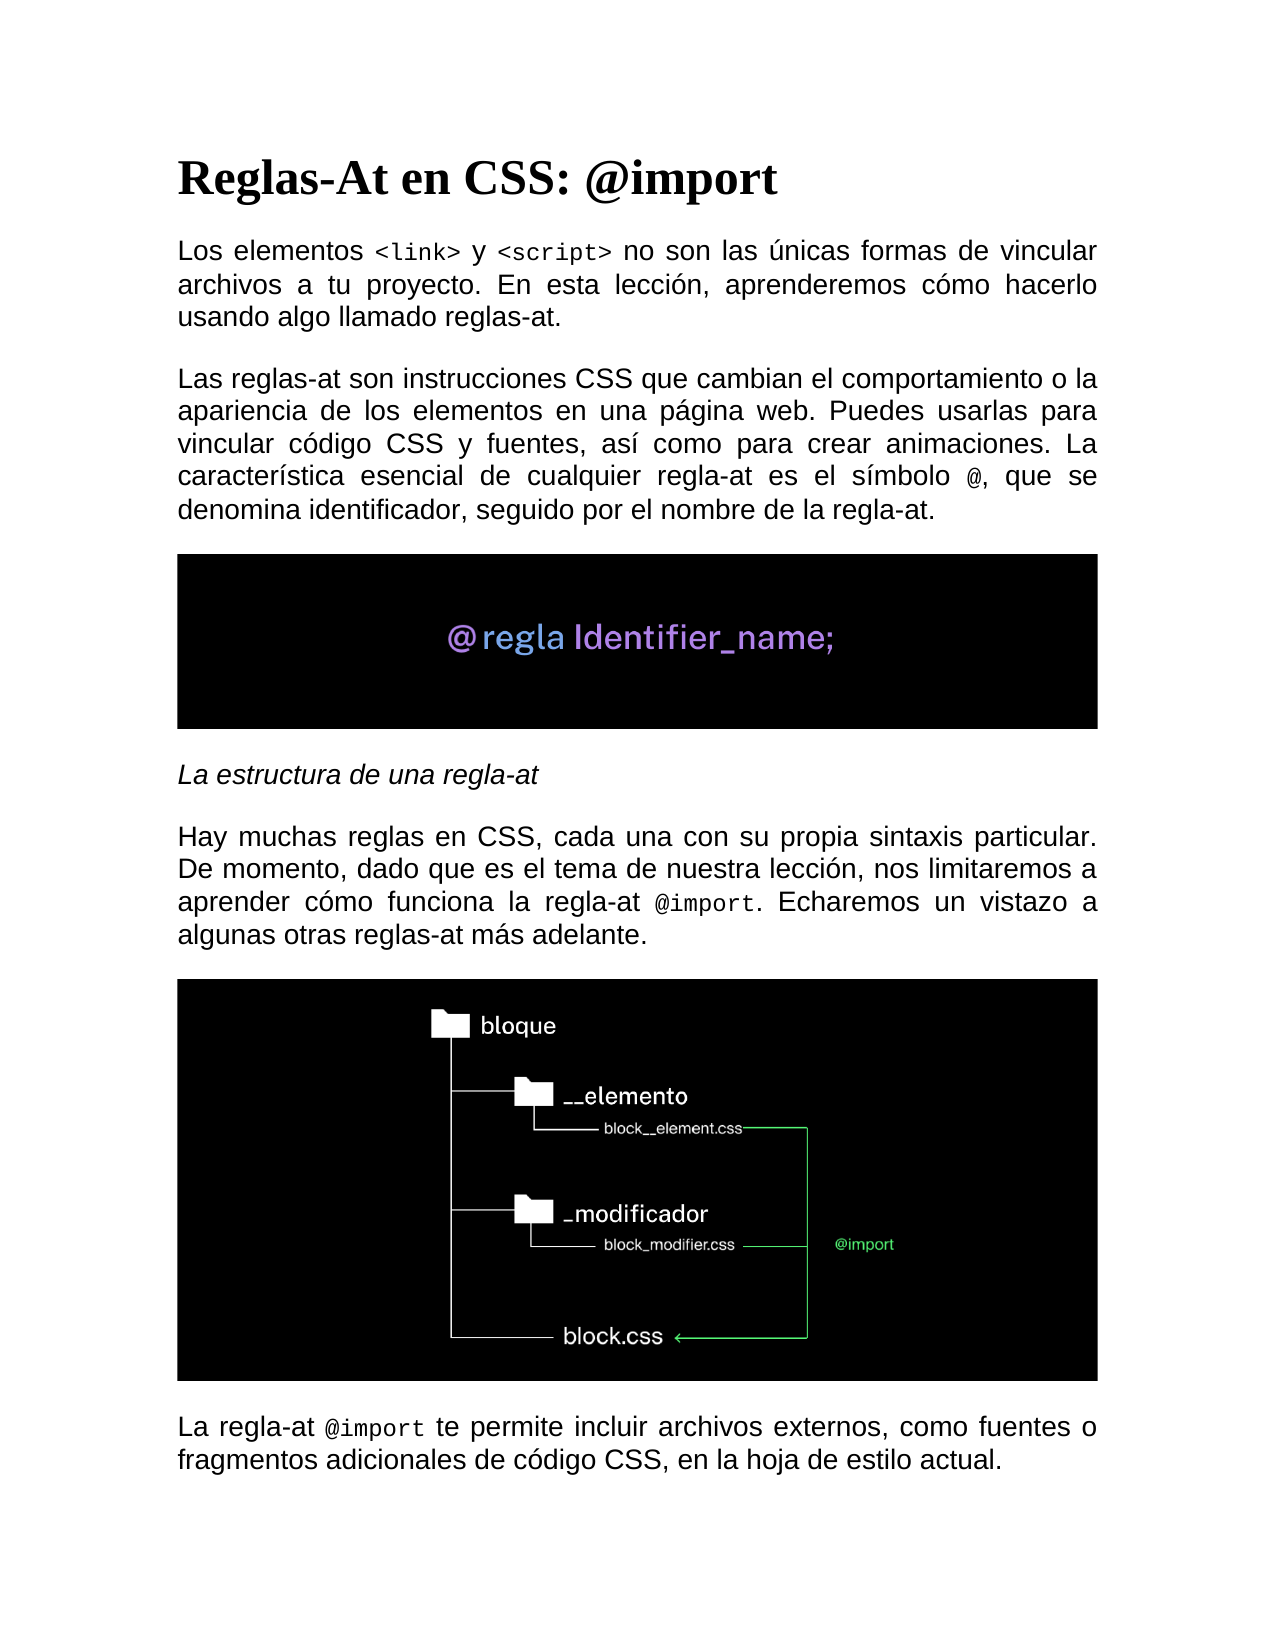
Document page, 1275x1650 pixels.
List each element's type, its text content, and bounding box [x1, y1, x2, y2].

text La estructura de una regla-at [177, 758, 1098, 791]
text La regla-at @import te permite incluir archivos externos, como fuentes o fragmentos adicionales de código CSS, en la hoja de estilo actual. [177, 1409, 1098, 1476]
picture [177, 554, 1098, 729]
text Los elementos <link> y <script> no son las únicas formas de vincular archivos a tu proyecto. En esta lección, aprenderemos cómo hacerlo usando algo llamado reglas-at. [177, 234, 1098, 333]
picture [177, 979, 1098, 1381]
text Hay muchas reglas en CSS, cada una con su propia sintaxis particular. De momento, dado que es el tema de nuestra lección, nos limitaremos a aprender cómo funciona la regla-at @import. Echaremos un vistazo a algunas otras reglas-at más adelante. [177, 820, 1098, 951]
text Las reglas-at son instrucciones CSS que cambian el comportamiento o la apariencia de los elementos en una página web. Puedes usarlas para vincular código CSS y fuentes, así como para crear animaciones. La característica esencial de cualquier regla-at es el símbolo @, que se denomina identificador, seguido por el nombre de la regla-at. [177, 362, 1098, 525]
text Reglas-At en CSS: @import [177, 148, 1098, 205]
